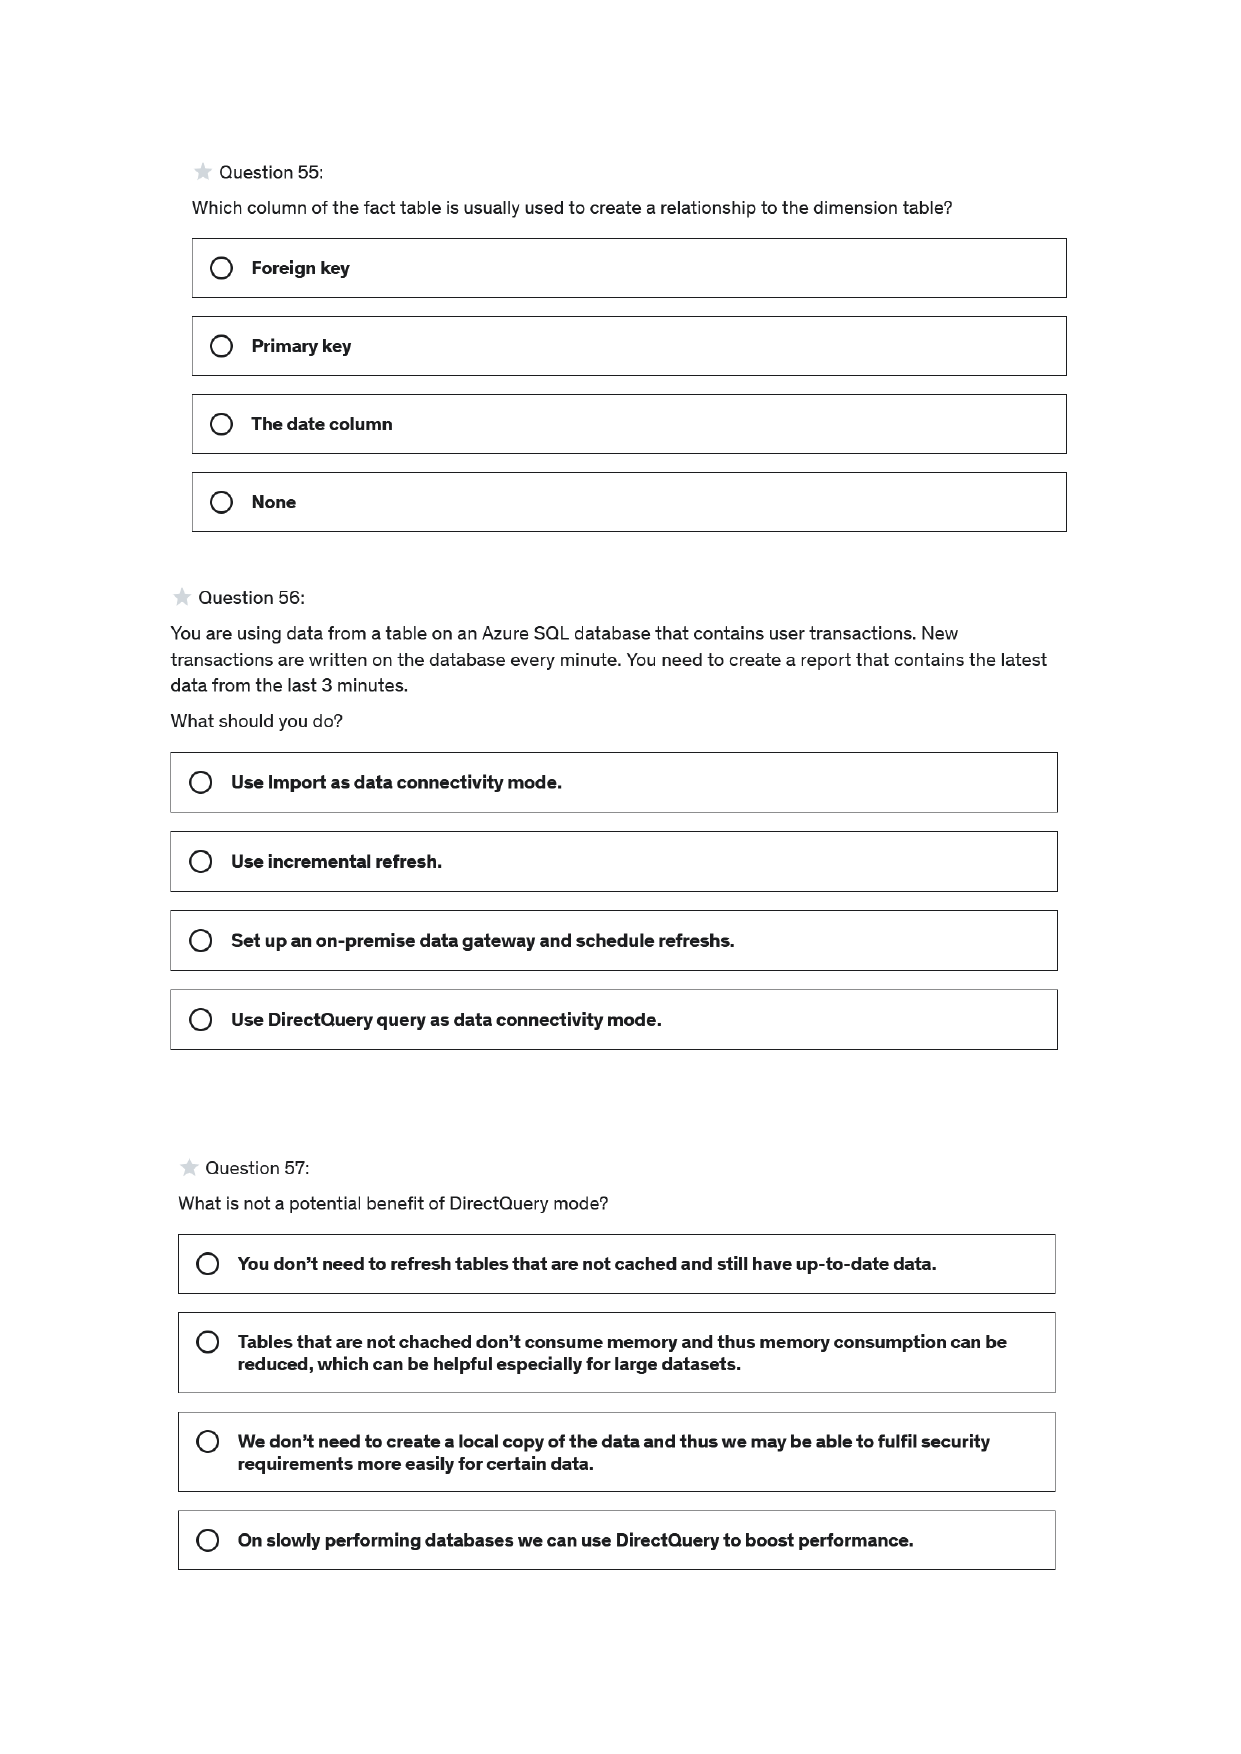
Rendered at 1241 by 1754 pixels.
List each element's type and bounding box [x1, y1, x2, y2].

picture [150, 581, 1091, 1079]
picture [150, 150, 1091, 563]
picture [150, 1144, 1091, 1582]
